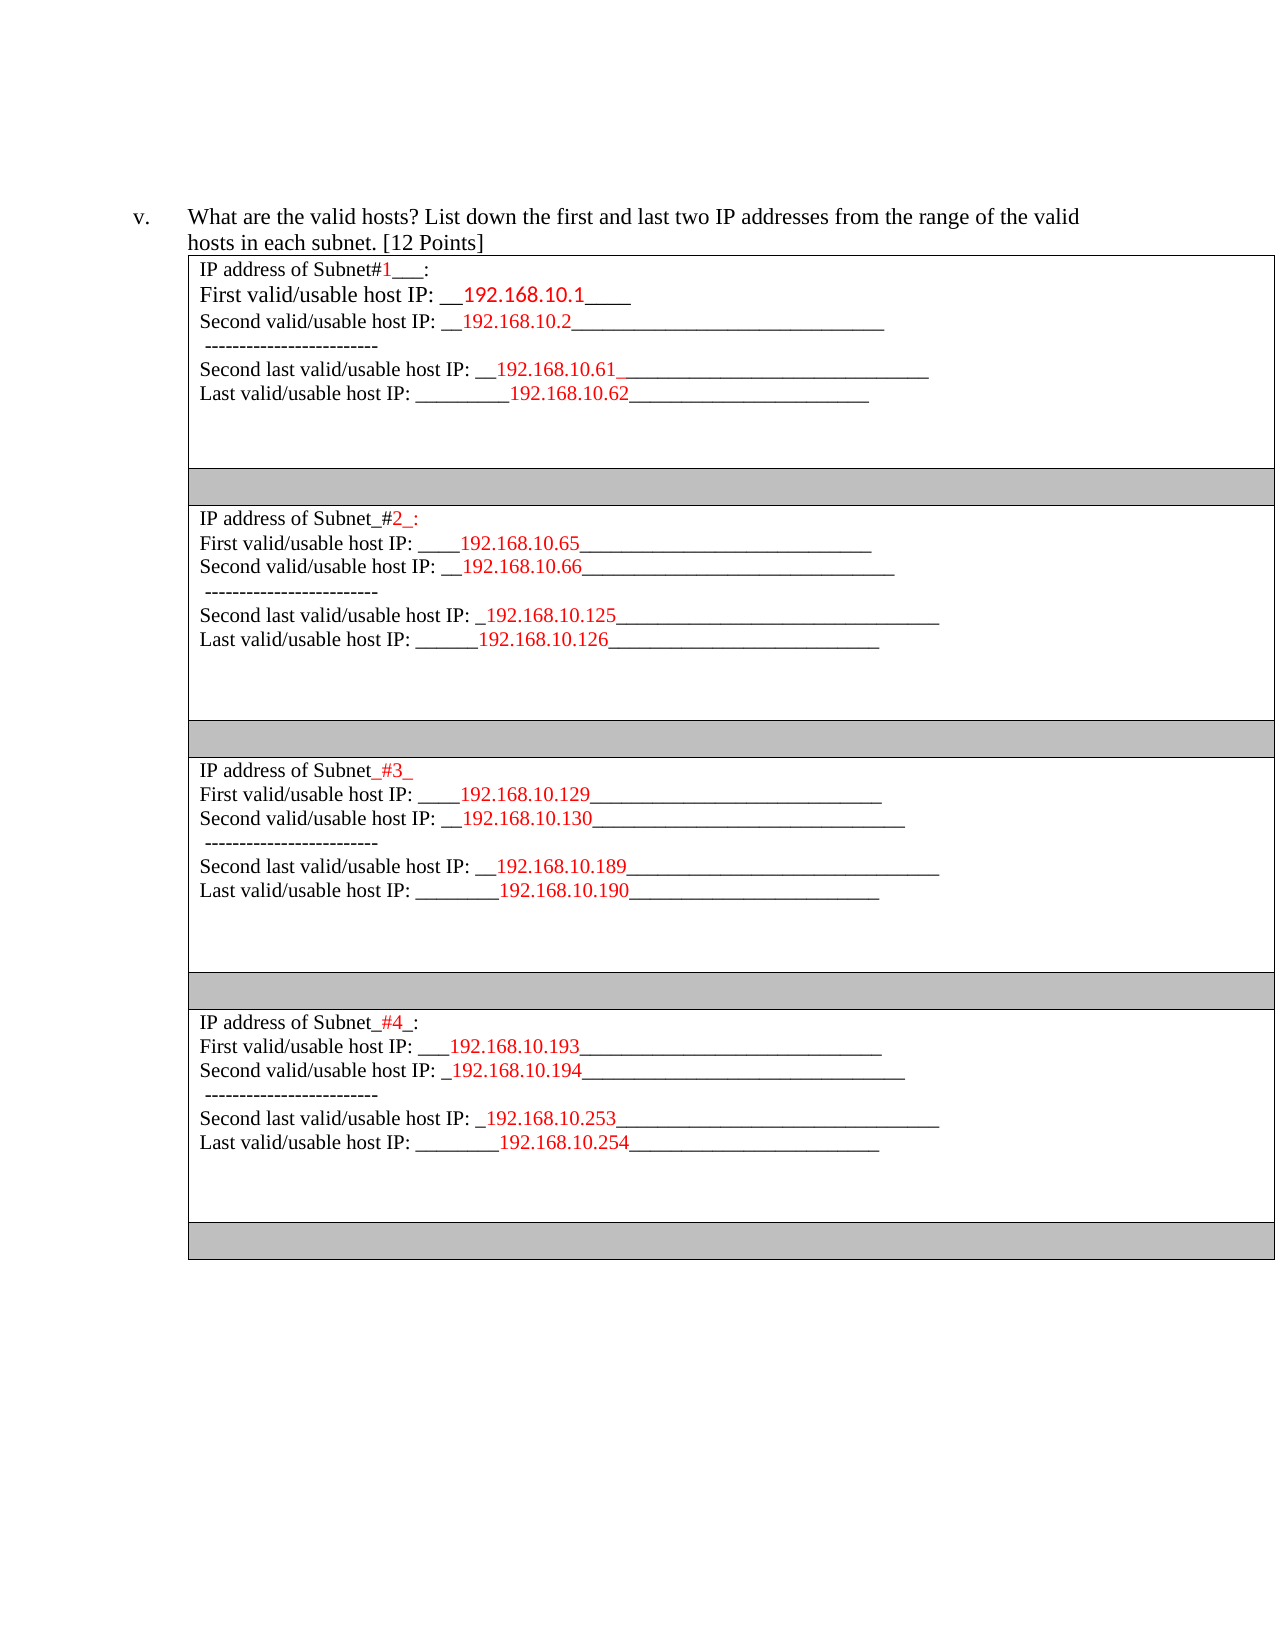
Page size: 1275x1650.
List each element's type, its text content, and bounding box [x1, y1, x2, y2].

list What are the valid hosts? List down the first and last two IP addresses from the range of the valid hosts in each subnet. [12 Points] [150, 203, 1125, 255]
table_cell [189, 469, 1274, 505]
table_cell [189, 1223, 1274, 1259]
table_cell IP address of Subnet_#4_: First valid/usable host IP: ___192.168.10.193_____________________________ Second valid/usable host IP: _192.168.10.194_______________________________ ------------------------- Second last valid/usable host IP: _192.168.10.253_______________________________ Last valid/usable host IP: ________192.168.10.254________________________ [189, 1010, 1274, 1222]
table_cell [189, 973, 1274, 1009]
table_cell IP address of Subnet_#3_ First valid/usable host IP: ____192.168.10.129____________________________ Second valid/usable host IP: __192.168.10.130______________________________ ------------------------- Second last valid/usable host IP: __192.168.10.189______________________________ Last valid/usable host IP: ________192.168.10.190________________________ [189, 758, 1274, 972]
table_header IP address of Subnet#1___: First valid/usable host IP: __192.168.10.1____ Second valid/usable host IP: __192.168.10.2______________________________ ------------------------- Second last valid/usable host IP: __192.168.10.61______________________________ Last valid/usable host IP: _________192.168.10.62_______________________ [189, 256, 1274, 468]
table_cell [189, 721, 1274, 757]
table_cell IP address of Subnet_#2_: First valid/usable host IP: ____192.168.10.65____________________________ Second valid/usable host IP: __192.168.10.66______________________________ ------------------------- Second last valid/usable host IP: _192.168.10.125_______________________________ Last valid/usable host IP: ______192.168.10.126__________________________ [189, 506, 1274, 720]
